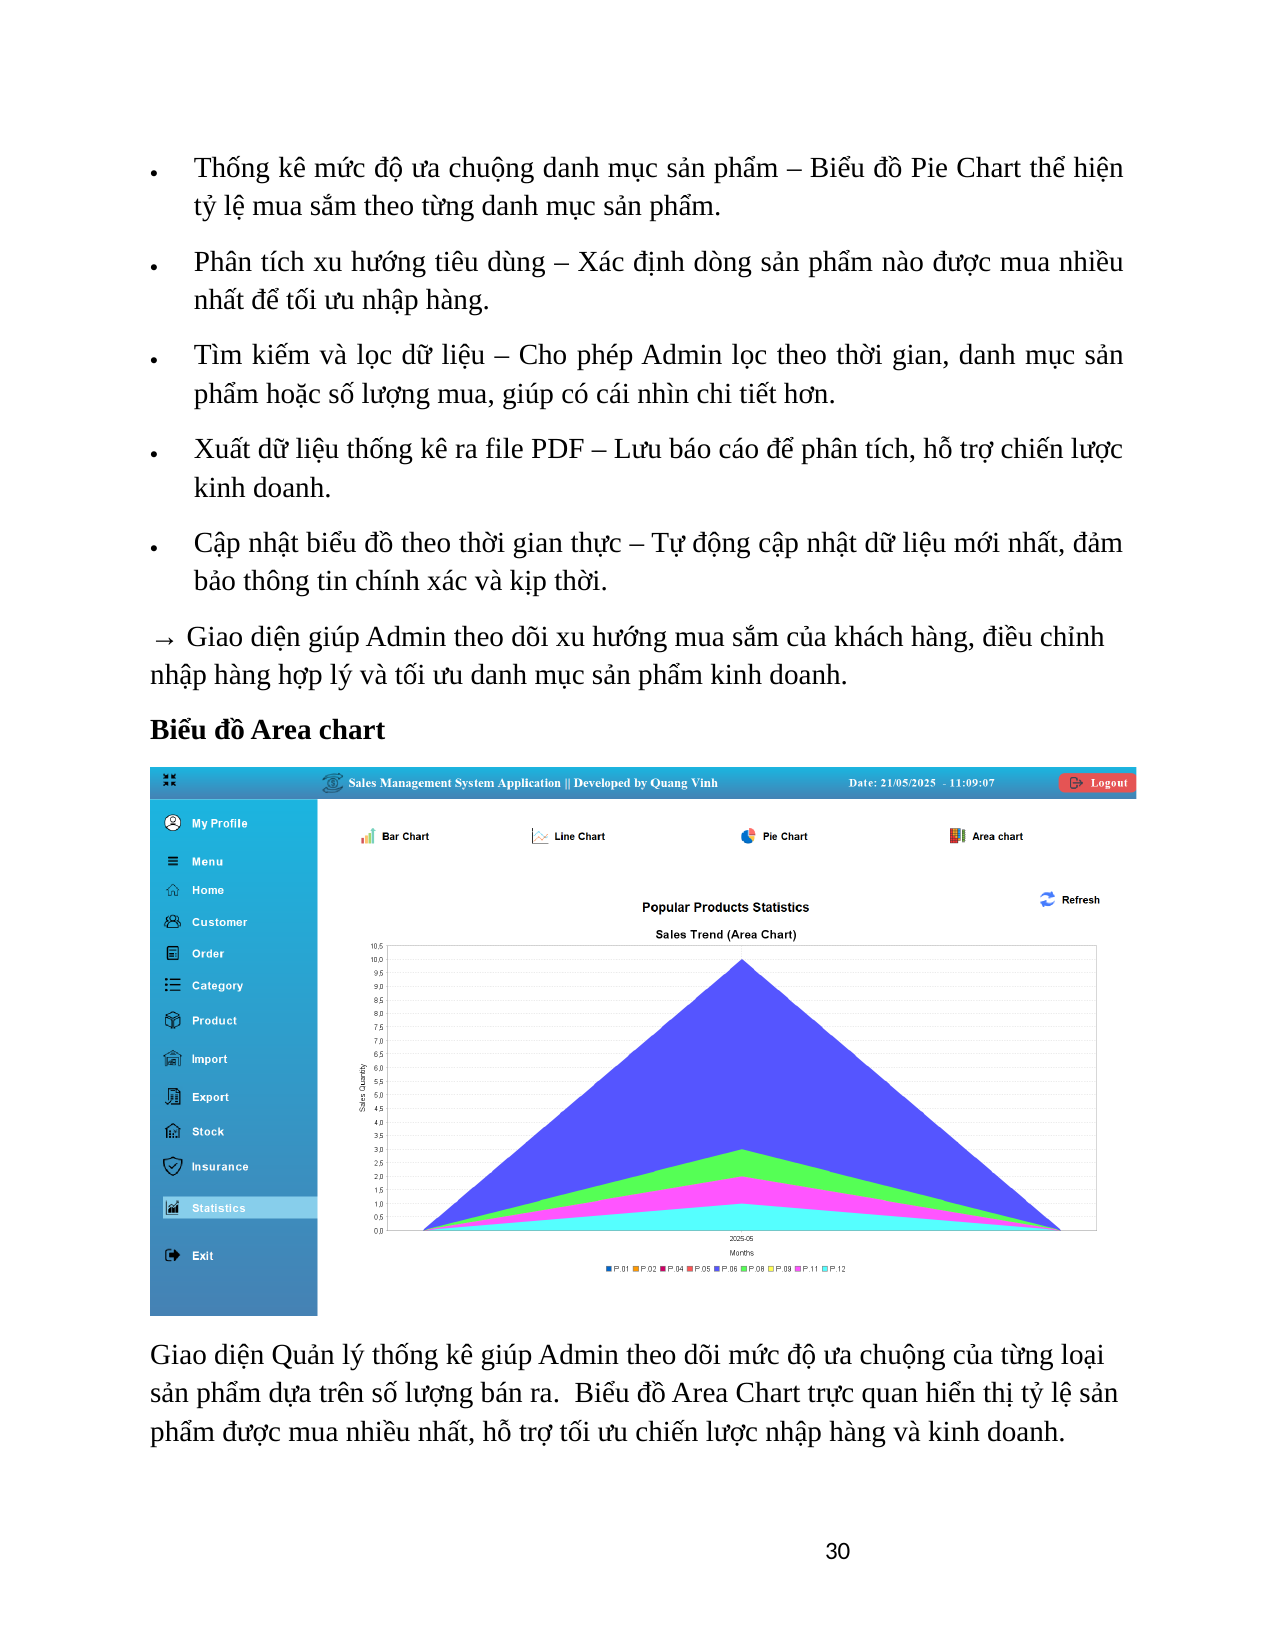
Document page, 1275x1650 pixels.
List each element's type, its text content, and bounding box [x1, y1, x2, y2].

list Phân tích xu hướng tiêu dùng – Xác định dòng sản phẩm nào được mua nhiều nhất để tối ưu nhập hàng. [150, 244, 1125, 316]
list Tìm kiếm và lọc dữ liệu – Cho phép Admin lọc theo thời gian, danh mục sản phẩm hoặc số lượng mua, giúp có cái nhìn chi tiết hơn. [150, 337, 1125, 409]
list Cập nhật biểu đồ theo thời gian thực – Tự động cập nhật dữ liệu mới nhất, đảm bảo thông tin chính xác và kịp thời. [150, 525, 1125, 597]
text Giao diện Quản lý thống kê giúp Admin theo dõi mức độ ưa chuộng của từng loại sản phẩm dựa trên số lượng bán ra. Biểu đồ Area Chart trực quan hiển thị tỷ lệ sản phẩm được mua nhiều nhất, hỗ trợ tối ưu chiến lược nhập hàng và kinh doanh. [150, 1337, 1125, 1448]
text Biểu đồ Area chart [150, 712, 1125, 746]
picture [150, 767, 1137, 1316]
list Thống kê mức độ ưa chuộng danh mục sản phẩm – Biểu đồ Pie Chart thể hiện tỷ lệ mua sắm theo từng danh mục sản phẩm. [150, 150, 1125, 222]
text → Giao diện giúp Admin theo dõi xu hướng mua sắm của khách hàng, điều chỉnh nhập hàng hợp lý và tối ưu danh mục sản phẩm kinh doanh. [150, 619, 1125, 691]
list Xuất dữ liệu thống kê ra file PDF – Lưu báo cáo để phân tích, hỗ trợ chiến lược kinh doanh. [150, 431, 1125, 503]
